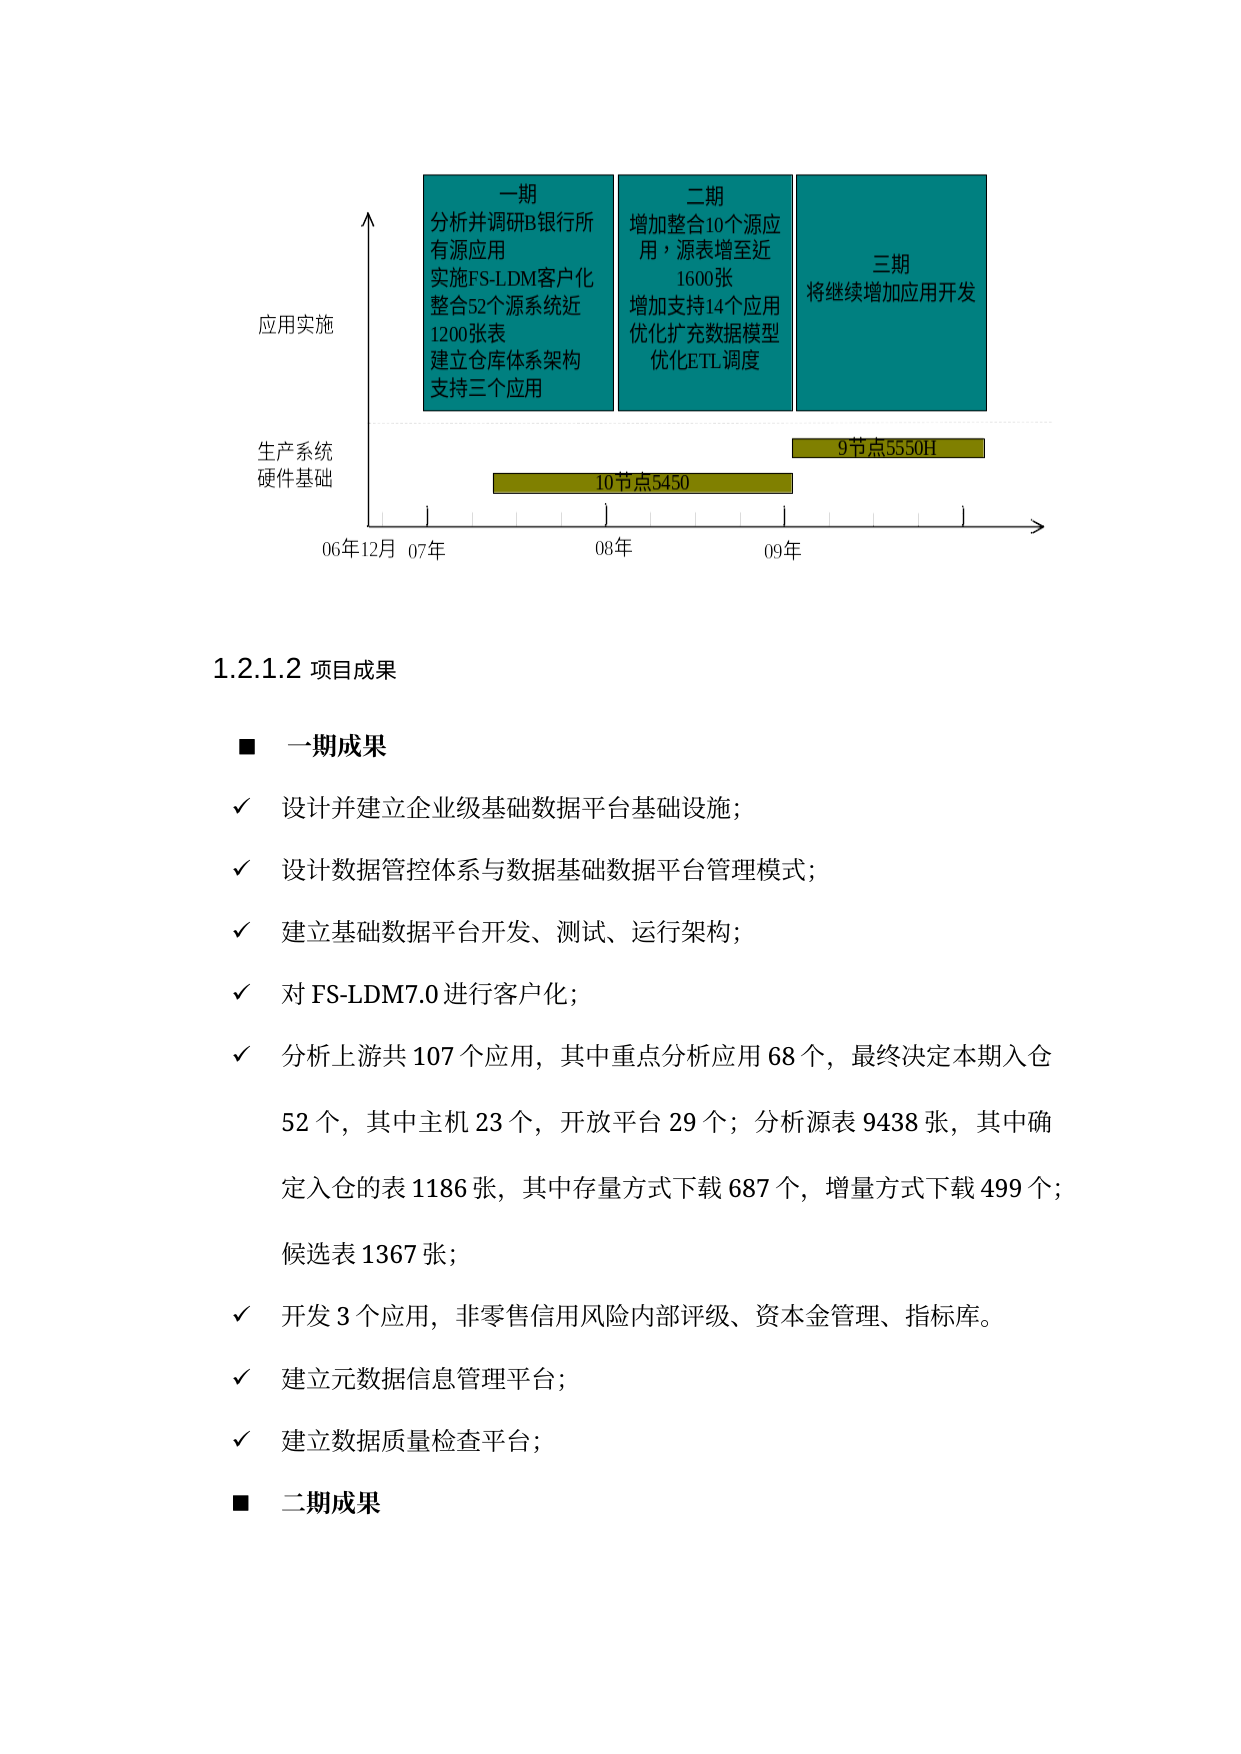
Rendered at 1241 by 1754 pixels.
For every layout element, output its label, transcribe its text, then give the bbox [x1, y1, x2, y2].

list 设计数据管控体系与数据基础数据平台管理模式； [231, 847, 1053, 891]
list 一期成果 [237, 723, 1053, 767]
list 对FS-LDM7.0进行客户化； [231, 971, 1053, 1015]
list 二期成果 [231, 1479, 1053, 1523]
list 建立元数据信息管理平台； [231, 1355, 1053, 1399]
list 分析上游共107个应用，其中重点分析应用68个，最终决定本期入仓52个，其中主机23个，开放平台29个；分析源表9438张，其中确定入仓的表1186张，其中存量方式下载687个，增量方式下载499个；候选表1367张； [231, 1033, 1053, 1275]
list 开发3个应用，非零售信用风险内部评级、资本金管理、指标库。 [231, 1293, 1053, 1337]
list 建立数据质量检查平台； [231, 1417, 1053, 1461]
subtitle 项目成果 [212, 646, 1028, 690]
list 建立基础数据平台开发、测试、运行架构； [231, 909, 1053, 953]
list 设计并建立企业级基础数据平台基础设施； [231, 785, 1053, 829]
